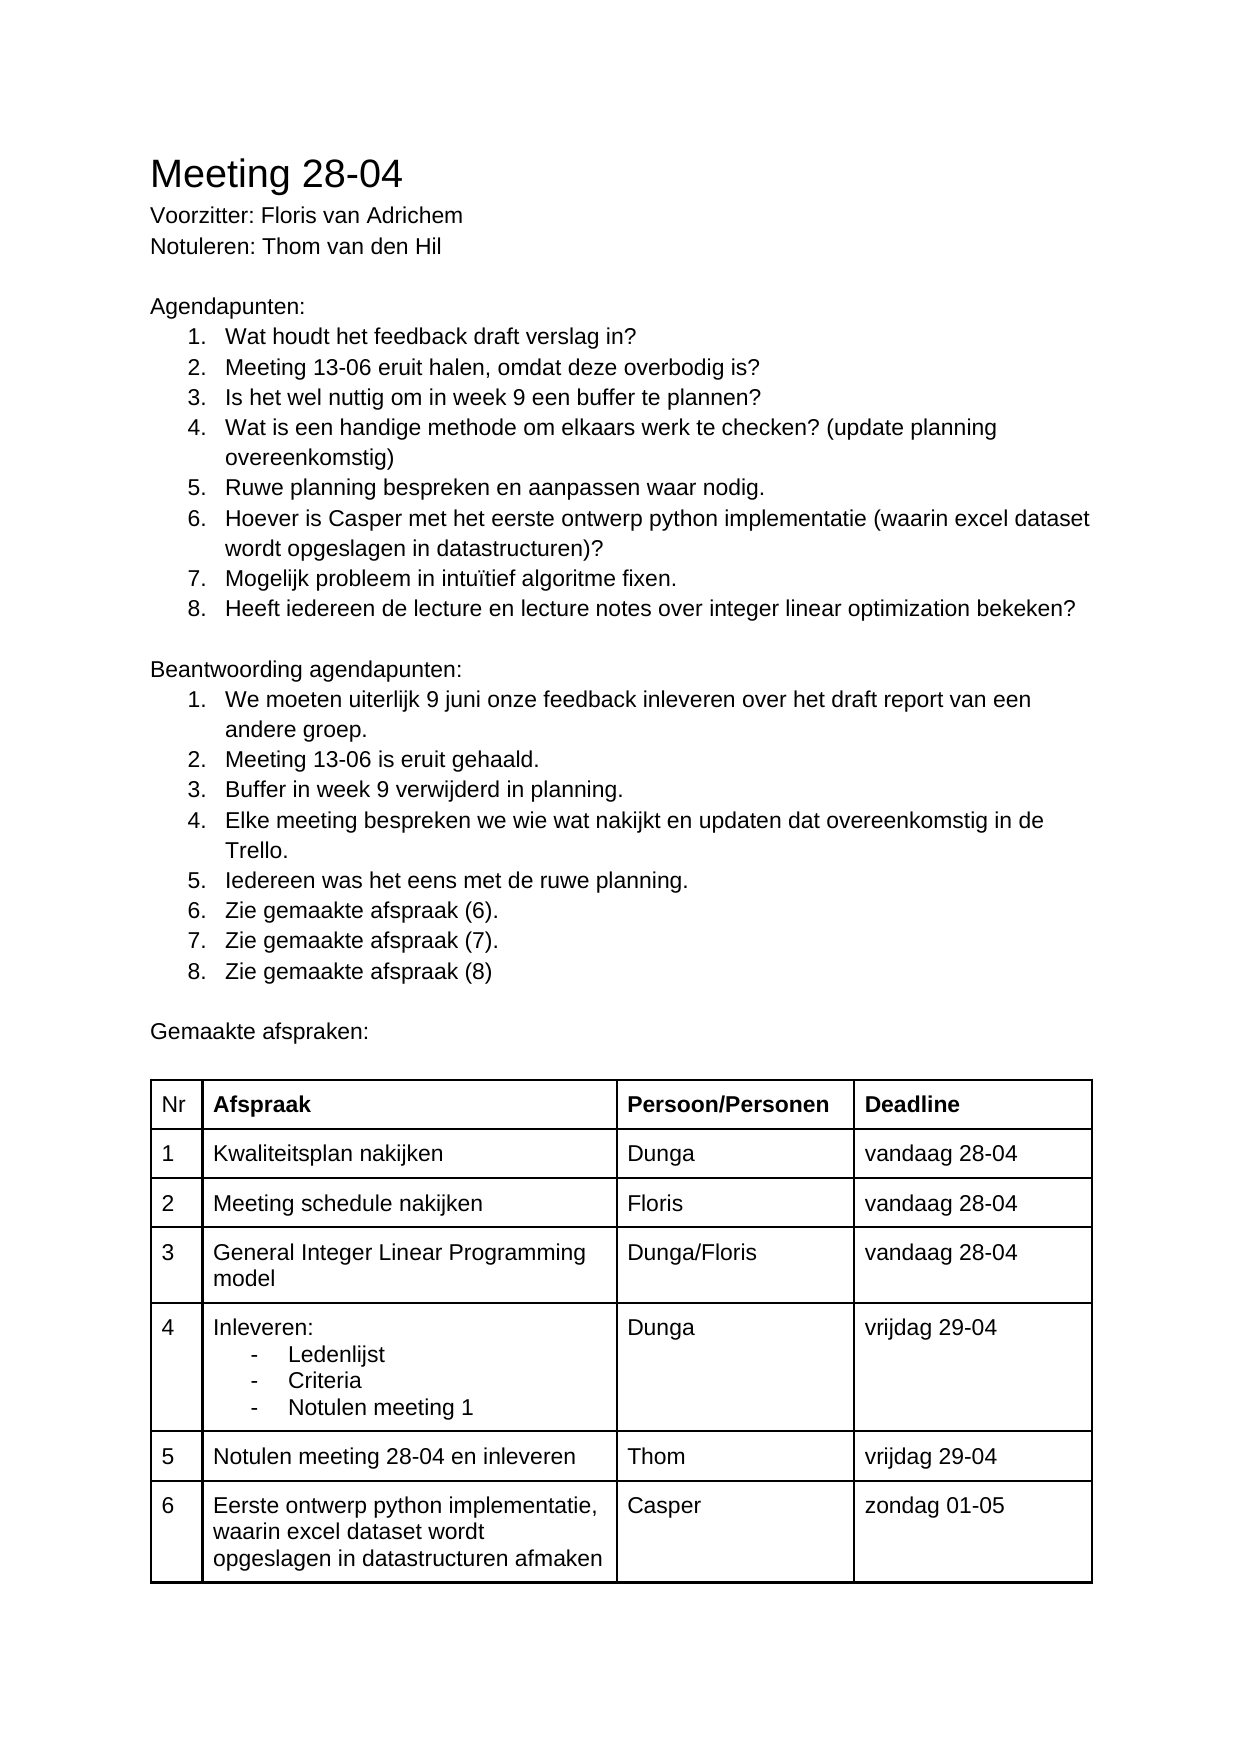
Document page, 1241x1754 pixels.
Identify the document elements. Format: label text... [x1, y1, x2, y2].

table_cell vrijdag 29-04 [855, 1432, 1091, 1479]
table_cell Dunga/Floris [618, 1228, 853, 1302]
table_cell Meeting schedule nakijken [204, 1179, 616, 1226]
table_cell General Integer Linear Programming model [204, 1228, 616, 1302]
table_cell Thom [618, 1432, 853, 1479]
list Buffer in week 9 verwijderd in planning. [187, 776, 1090, 803]
list Meeting 13-06 eruit halen, omdat deze overbodig is? [187, 353, 1090, 380]
table_header Afspraak [204, 1081, 616, 1128]
table_cell zondag 01-05 [855, 1482, 1091, 1581]
table_cell Floris [618, 1179, 853, 1226]
table_cell Casper [618, 1482, 853, 1581]
list Heeft iedereen de lecture en lecture notes over integer linear optimization bekeken? [187, 595, 1090, 621]
text Beantwoording agendapunten: [150, 656, 1090, 682]
table_header Nr [152, 1081, 201, 1128]
text Notuleren: Thom van den Hil [150, 233, 1090, 259]
table_header Persoon/Personen [618, 1081, 853, 1128]
list Is het wel nuttig om in week 9 een buffer te plannen? [187, 384, 1090, 410]
table_cell 2 [152, 1179, 201, 1226]
table_header Deadline [855, 1081, 1091, 1128]
list Meeting 13-06 is eruit gehaald. [187, 746, 1090, 772]
list Iedereen was het eens met de ruwe planning. [187, 867, 1090, 893]
list Hoever is Casper met het eerste ontwerp python implementatie (waarin excel dataset wordt opgeslagen in datastructuren)? [187, 504, 1090, 561]
table_cell Notulen meeting 28-04 en inleveren [204, 1432, 616, 1479]
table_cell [204, 1482, 616, 1581]
table_cell Dunga [618, 1304, 853, 1430]
list Zie gemaakte afspraak (7). [187, 927, 1090, 954]
list Mogelijk probleem in intuïtief algoritme fixen. [187, 565, 1090, 591]
table_cell vandaag 28-04 [855, 1228, 1091, 1302]
table_cell vrijdag 29-04 [855, 1304, 1091, 1430]
list Ruwe planning bespreken en aanpassen waar nodig. [187, 474, 1090, 501]
table_cell 4 [152, 1304, 201, 1430]
list Wat is een handige methode om elkaars werk te checken? (update planning overeenkomstig) [187, 414, 1090, 470]
table_cell 3 [152, 1228, 201, 1302]
table_cell Dunga [618, 1130, 853, 1177]
list Zie gemaakte afspraak (8) [187, 958, 1090, 984]
text Voorzitter: Floris van Adrichem [150, 202, 1090, 229]
text Meeting 28-04 [150, 150, 1090, 196]
text Agendapunten: [150, 293, 1090, 319]
table_cell vandaag 28-04 [855, 1179, 1091, 1226]
text Gemaakte afspraken: [150, 1018, 1090, 1044]
table_cell 5 [152, 1432, 201, 1479]
list We moeten uiterlijk 9 juni onze feedback inleveren over het draft report van een andere groep. [187, 686, 1090, 742]
list Elke meeting bespreken we wie wat nakijkt en updaten dat overeenkomstig in de Trello. [187, 807, 1090, 863]
table_cell Kwaliteitsplan nakijken [204, 1130, 616, 1177]
list Wat houdt het feedback draft verslag in? [187, 323, 1090, 349]
table_cell Inleveren: Ledenlijst Criteria Notulen meeting 1 [204, 1304, 616, 1430]
table_cell vandaag 28-04 [855, 1130, 1091, 1177]
table_cell 1 [152, 1130, 201, 1177]
list Zie gemaakte afspraak (6). [187, 897, 1090, 923]
table_cell 6 [152, 1482, 201, 1581]
